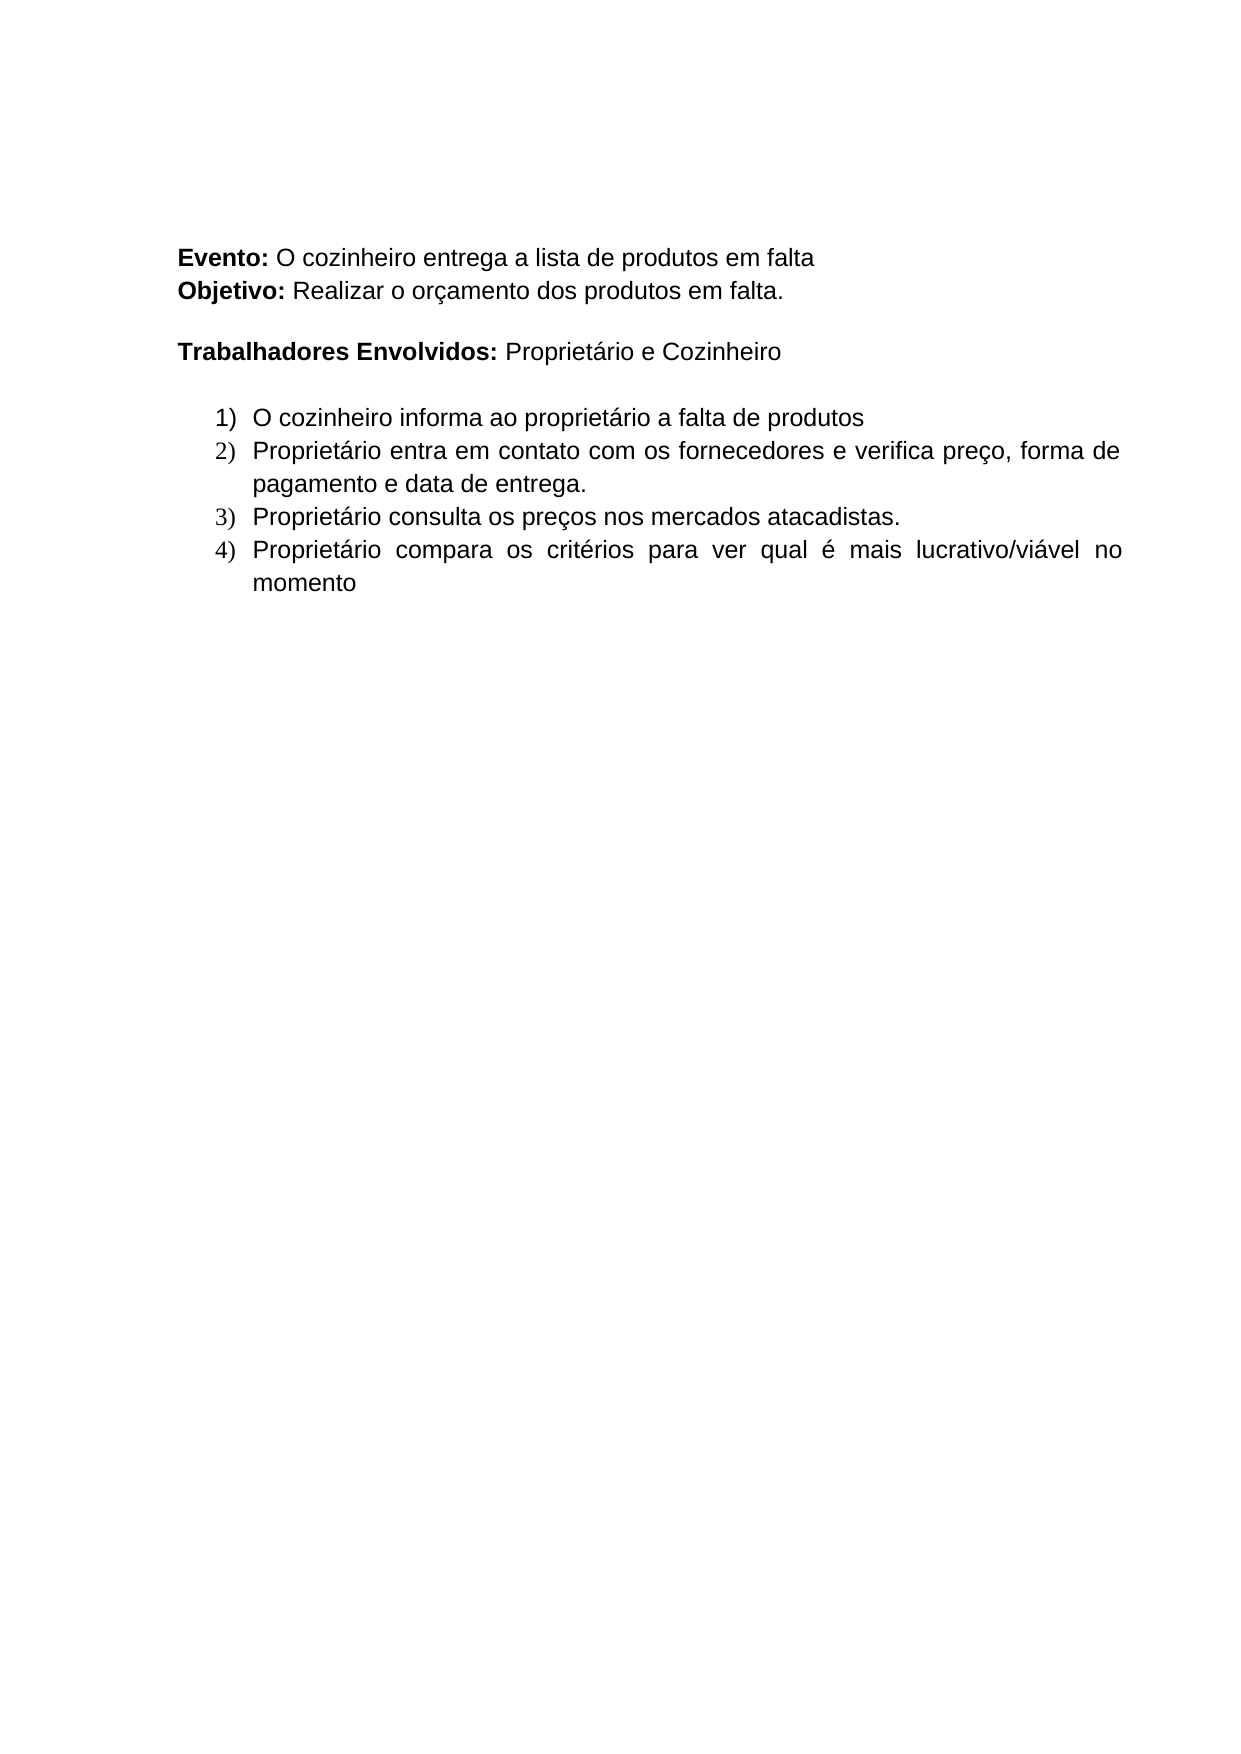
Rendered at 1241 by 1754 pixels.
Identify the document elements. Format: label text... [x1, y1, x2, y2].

text Evento: O cozinheiro entrega a lista de produtos em falta [177, 243, 1122, 272]
text Trabalhadores Envolvidos: Proprietário e Cozinheiro [177, 337, 1122, 366]
text Objetivo: Realizar o orçamento dos produtos em falta. [177, 276, 1122, 305]
list Proprietário compara os critérios para ver qual é mais lucrativo/viável no momento [215, 535, 1122, 597]
list Proprietário entra em contato com os fornecedores e verifica preço, forma de pagamento e data de entrega. [215, 436, 1122, 498]
list O cozinheiro informa ao proprietário a falta de produtos [215, 403, 1122, 432]
list Proprietário consulta os preços nos mercados atacadistas. [215, 502, 1122, 531]
